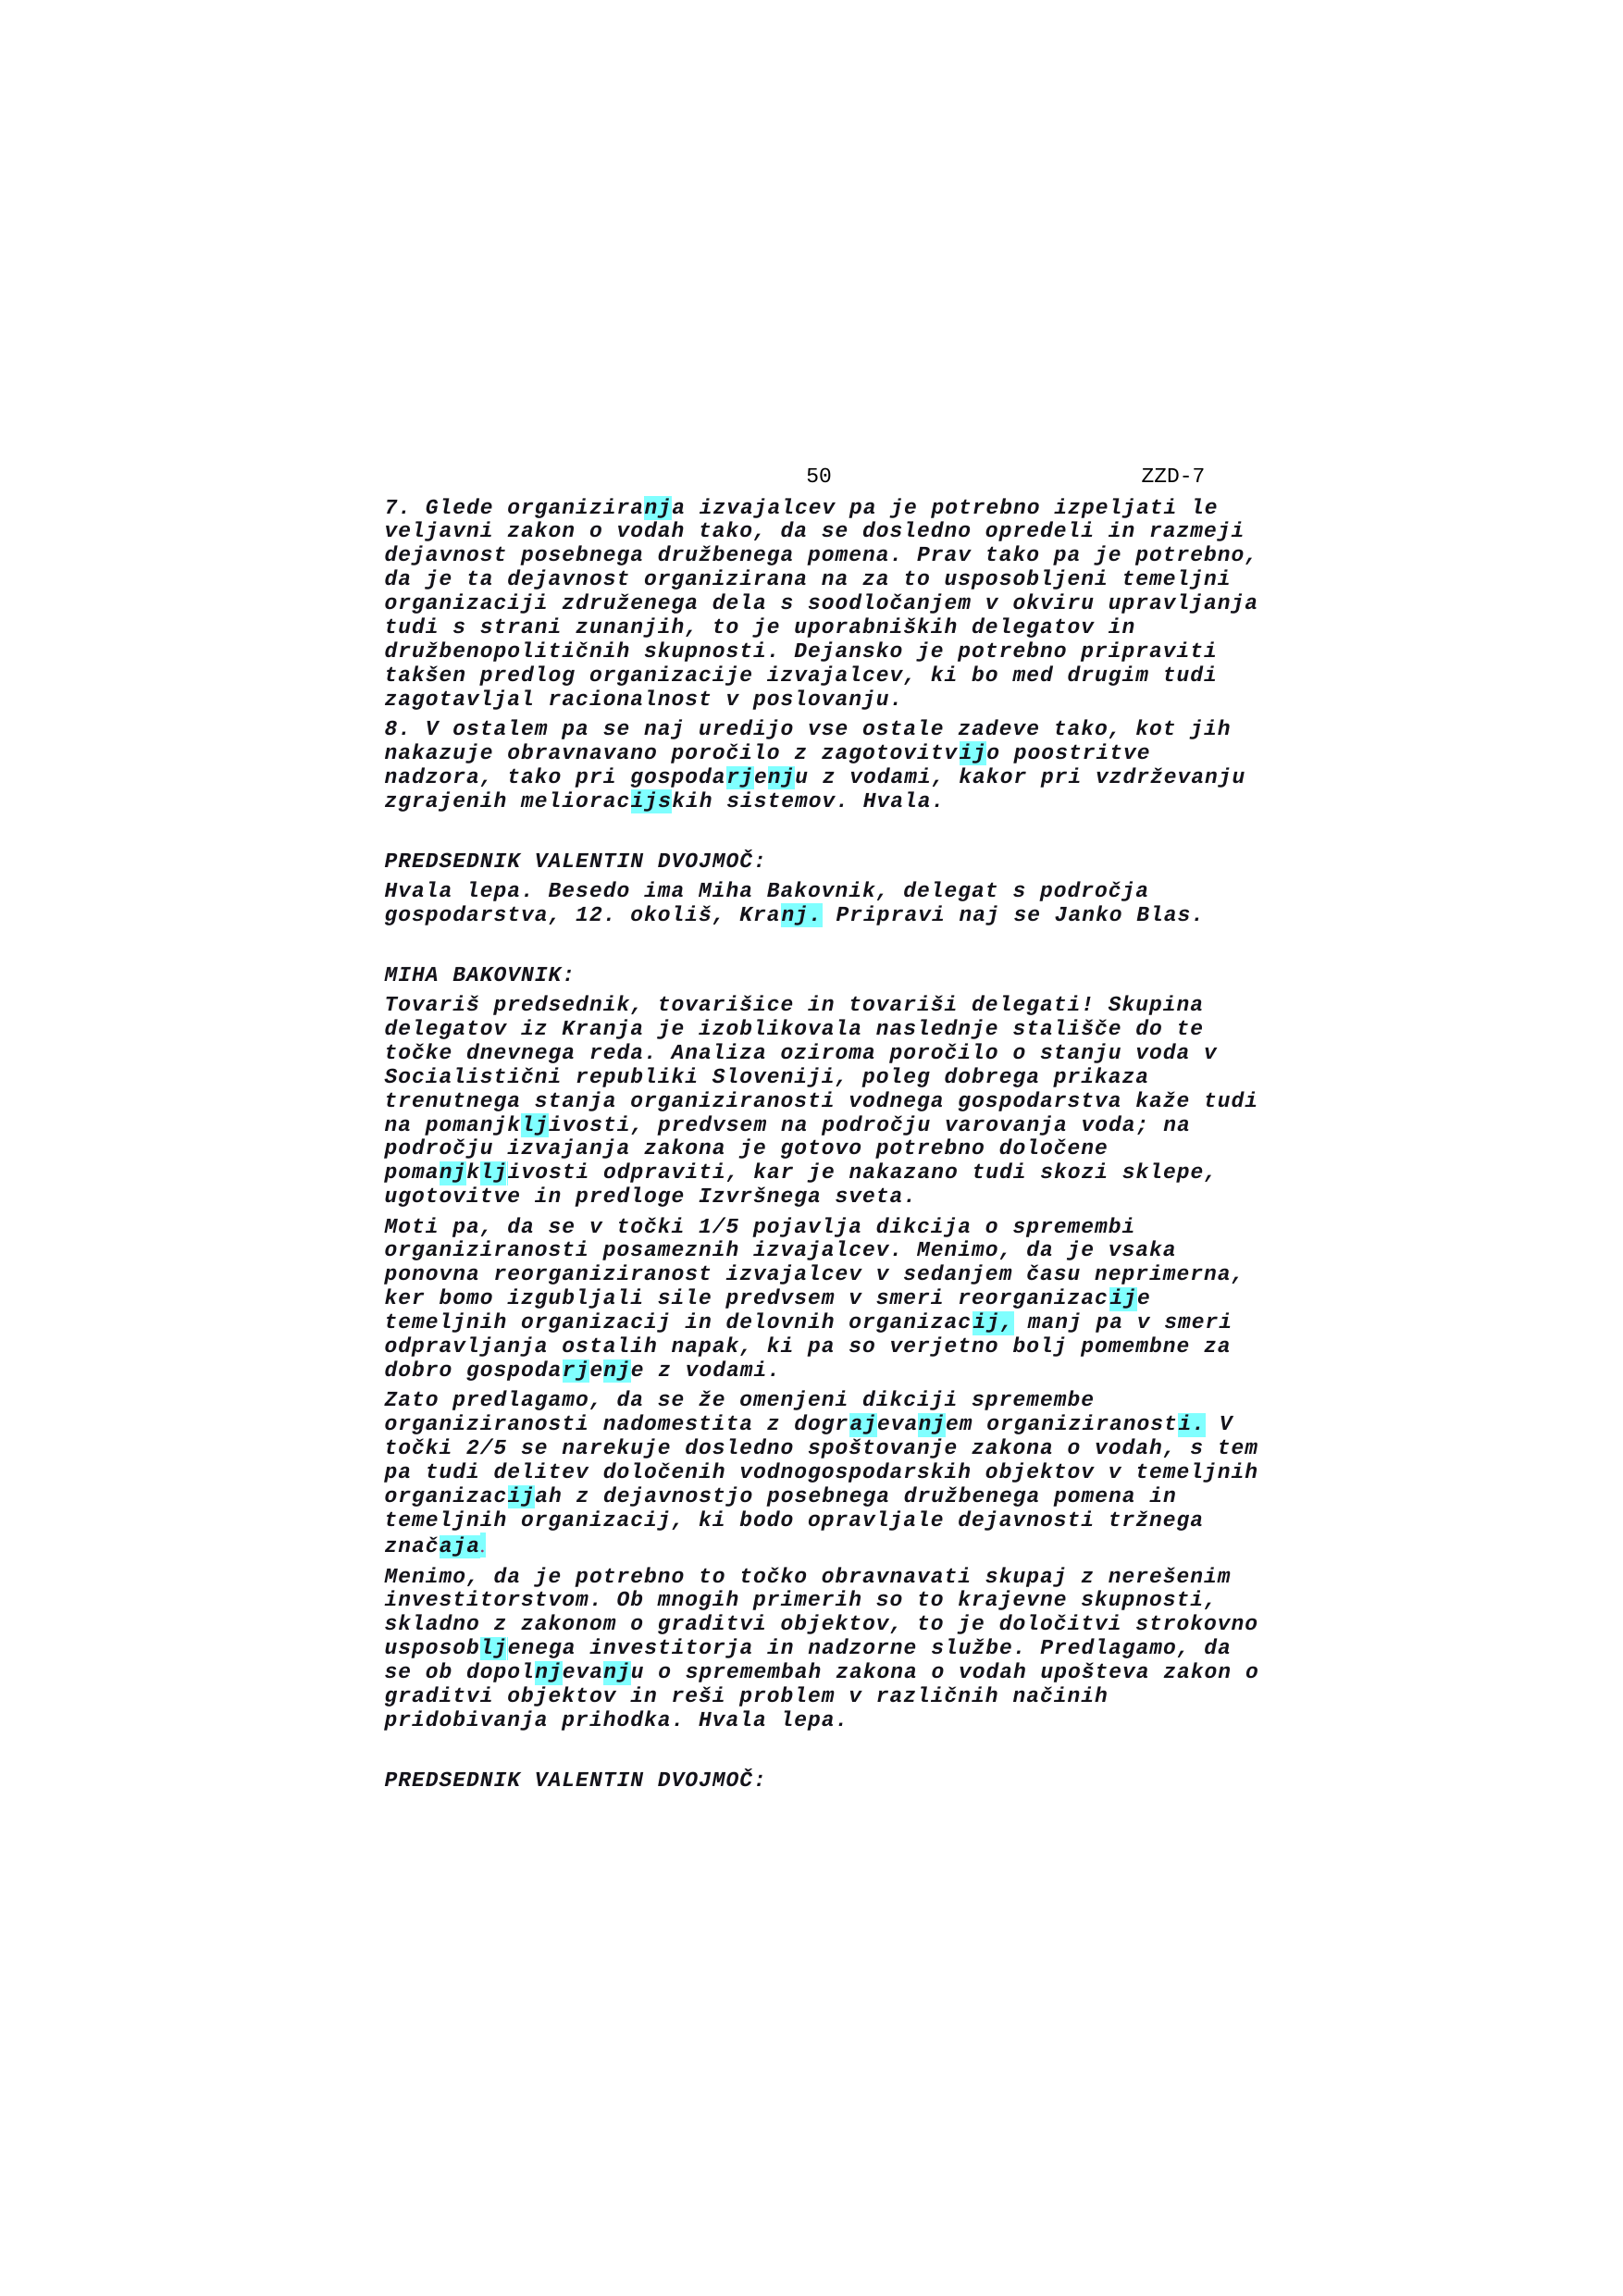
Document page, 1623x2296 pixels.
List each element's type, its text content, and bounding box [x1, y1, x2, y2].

text 7. Glede organiziranja izvajalcev pa je potrebno izpeljati le veljavni zakon o vodah tako, da se dosledno opredeli in razmeji dejavnost posebnega družbenega pomena. Prav tako pa je potrebno, da je ta dejavnost organizirana na za to usposobljeni temeljni organizaciji združenega dela s soodločanjem v okviru upravljanja tudi s strani zunanjih, to je uporabniških delegatov in družbenopolitičnih skupnosti. Dejansko je potrebno pripraviti takšen predlog organizacije izvajalcev, ki bo med drugim tudi zagotavljal racionalnost v poslovanju. [384, 496, 1269, 712]
text Zato predlagamo, da se že omenjeni dikciji spremembe organiziranosti nadomestita z dograjevanjem organiziranosti. V točki 2/5 se narekuje dosledno spoštovanje zakona o vodah, s tem pa tudi delitev določenih vodnogospodarskih objektov v temeljnih organizacijah z dejavnostjo posebnega družbenega pomena in temeljnih organizacij, ki bodo opravljale dejavnosti tržnega značaja. [384, 1389, 1269, 1558]
text Tovariš predsednik, tovarišice in tovariši delegati! Skupina delegatov iz Kranja je izoblikovala naslednje stališče do te točke dnevnega reda. Analiza oziroma poročilo o stanju voda v Socialistični republiki Sloveniji, poleg dobrega prikaza trenutnega stanja organiziranosti vodnega gospodarstva kaže tudi na pomanjkljivosti, predvsem na področju varovanja voda; na področju izvajanja zakona je gotovo potrebno določene pomanjkljivosti odpraviti, kar je nakazano tudi skozi sklepe, ugotovitve in predloge Izvršnega sveta. [384, 993, 1269, 1210]
text Moti pa, da se v točki 1/5 pojavlja dikcija o spremembi organiziranosti posameznih izvajalcev. Menimo, da je vsaka ponovna reorganiziranost izvajalcev v sedanjem času neprimerna, ker bomo izgubljali sile predvsem v smeri reorganizacije temeljnih organizacij in delovnih organizacij, manj pa v smeri odpravljanja ostalih napak, ki pa so verjetno bolj pomembne za dobro gospodarjenje z vodami. [384, 1215, 1269, 1383]
text 8. V ostalem pa se naj uredijo vse ostale zadeve tako, kot jih nakazuje obravnavano poročilo z zagotovitvijo poostritve nadzora, tako pri gospodarjenju z vodami, kakor pri vzdrževanju zgrajenih melioracijskih sistemov. Hvala. [384, 718, 1269, 813]
text PREDSEDNIK VALENTIN DVOJMOČ: [384, 850, 1269, 874]
text Menimo, da je potrebno to točko obravnavati skupaj z nerešenim investitorstvom. Ob mnogih primerih so to krajevne skupnosti, skladno z zakonom o graditvi objektov, to je določitvi strokovno usposobljenega investitorja in nadzorne službe. Predlagamo, da se ob dopolnjevanju o spremembah zakona o vodah upošteva zakon o graditvi objektov in reši problem v različnih načinih pridobivanja prihodka. Hvala lepa. [384, 1565, 1269, 1732]
text MIHA BAKOVNIK: [384, 963, 1269, 987]
text PREDSEDNIK VALENTIN DVOJMOČ: [384, 1769, 1269, 1793]
text Hvala lepa. Besedo ima Miha Bakovnik, delegat s področja gospodarstva, 12. okoliš, Kranj. Pripravi naj se Janko Blas. [384, 879, 1269, 927]
